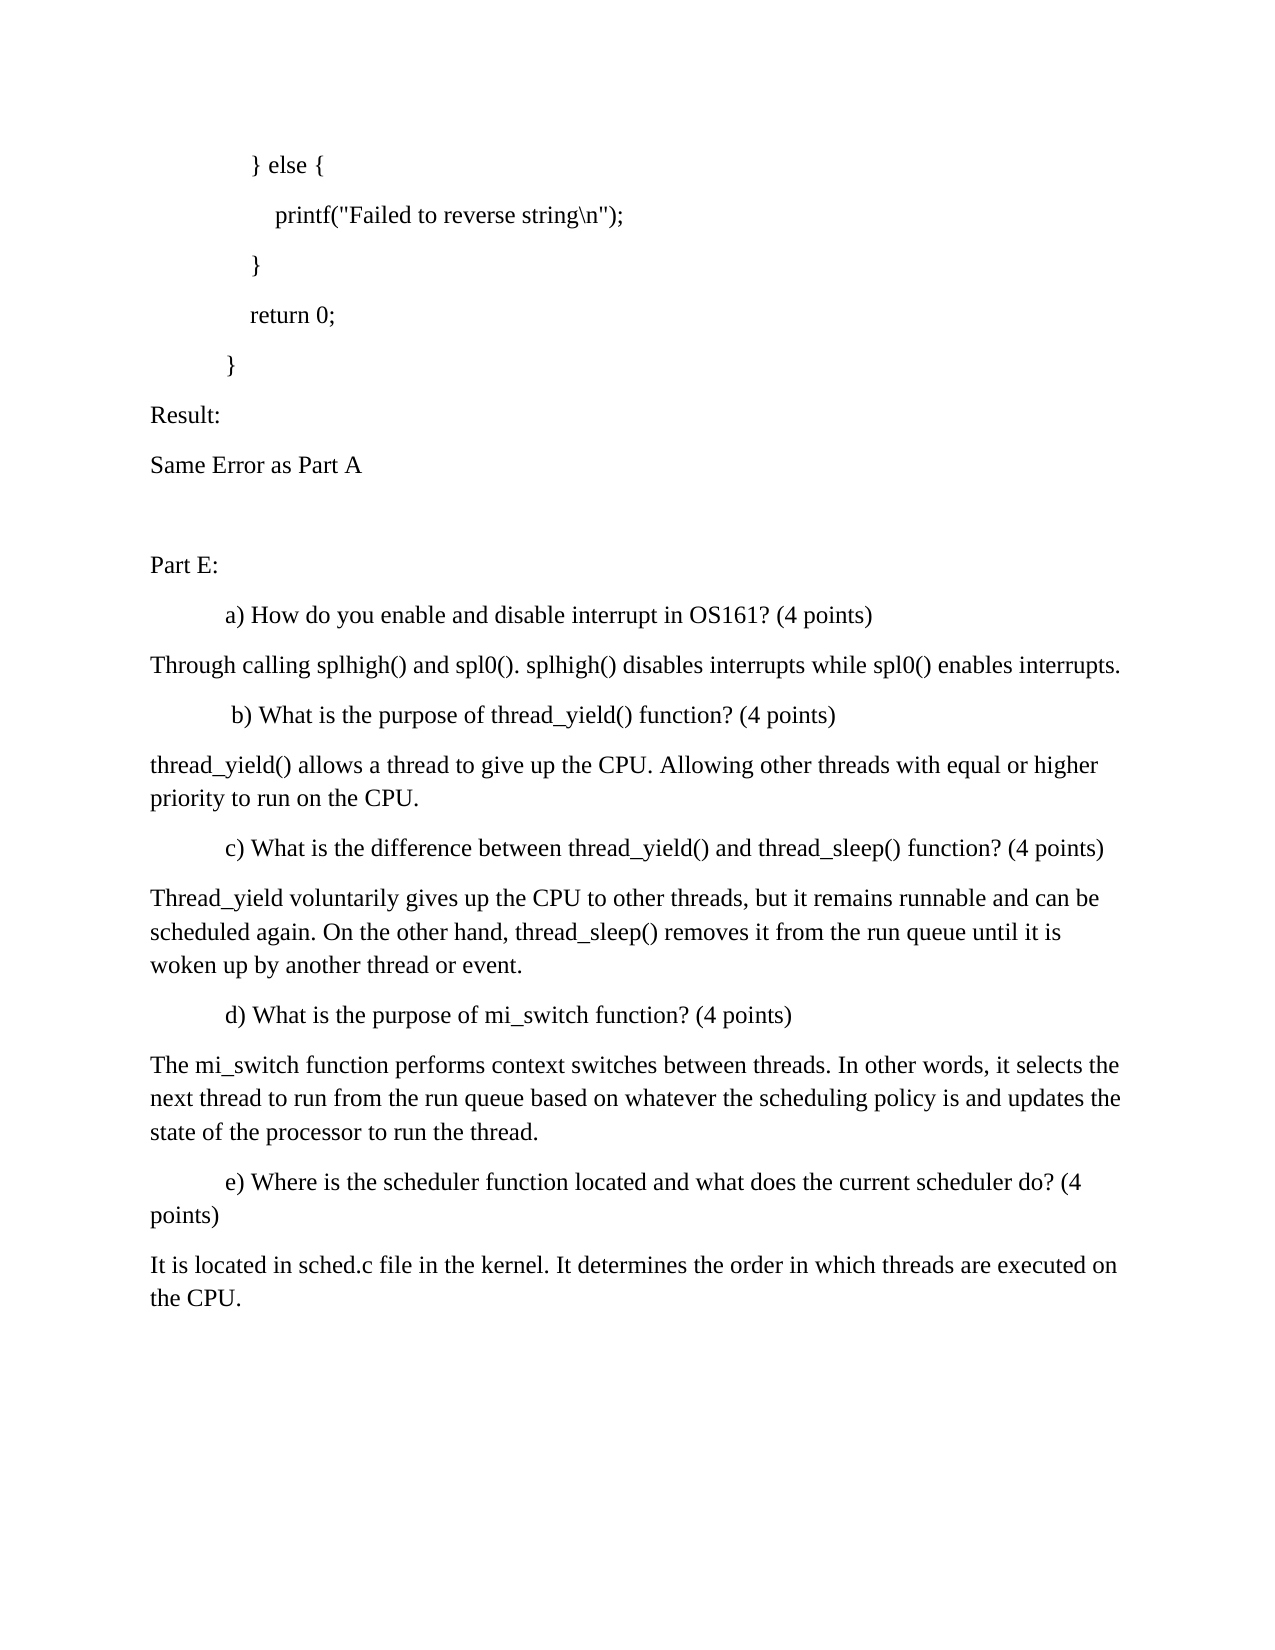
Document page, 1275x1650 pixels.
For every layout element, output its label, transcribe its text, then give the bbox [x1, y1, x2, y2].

text The mi_switch function performs context switches between threads. In other words, it selects the next thread to run from the run queue based on whatever the scheduling policy is and updates the state of the processor to run the thread. [150, 1050, 1125, 1145]
text } [150, 250, 1125, 279]
text Part E: [150, 550, 1125, 579]
text thread_yield() allows a thread to give up the CPU. Allowing other threads with equal or higher priority to run on the CPU. [150, 750, 1125, 812]
text printf("Failed to reverse string\n"); [150, 200, 1125, 229]
text Thread_yield voluntarily gives up the CPU to other threads, but it remains runnable and can be scheduled again. On the other hand, thread_sleep() removes it from the run queue until it is woken up by another thread or event. [150, 883, 1125, 979]
text return 0; [150, 300, 1125, 329]
text Through calling splhigh() and spl0(). splhigh() disables interrupts while spl0() enables interrupts. [150, 650, 1125, 679]
text c) What is the difference between thread_yield() and thread_sleep() function? (4 points) [150, 833, 1125, 862]
text } [150, 350, 1125, 379]
text d) What is the purpose of mi_switch function? (4 points) [150, 1000, 1125, 1029]
text b) What is the purpose of thread_yield() function? (4 points) [150, 700, 1125, 729]
text } else { [150, 150, 1125, 179]
text a) How do you enable and disable interrupt in OS161? (4 points) [150, 600, 1125, 629]
text Same Error as Part A [150, 450, 1125, 479]
text e) Where is the scheduler function located and what does the current scheduler do? (4 points) [150, 1167, 1125, 1229]
text It is located in sched.c file in the kernel. It determines the order in which threads are executed on the CPU. [150, 1250, 1125, 1312]
text Result: [150, 400, 1125, 429]
